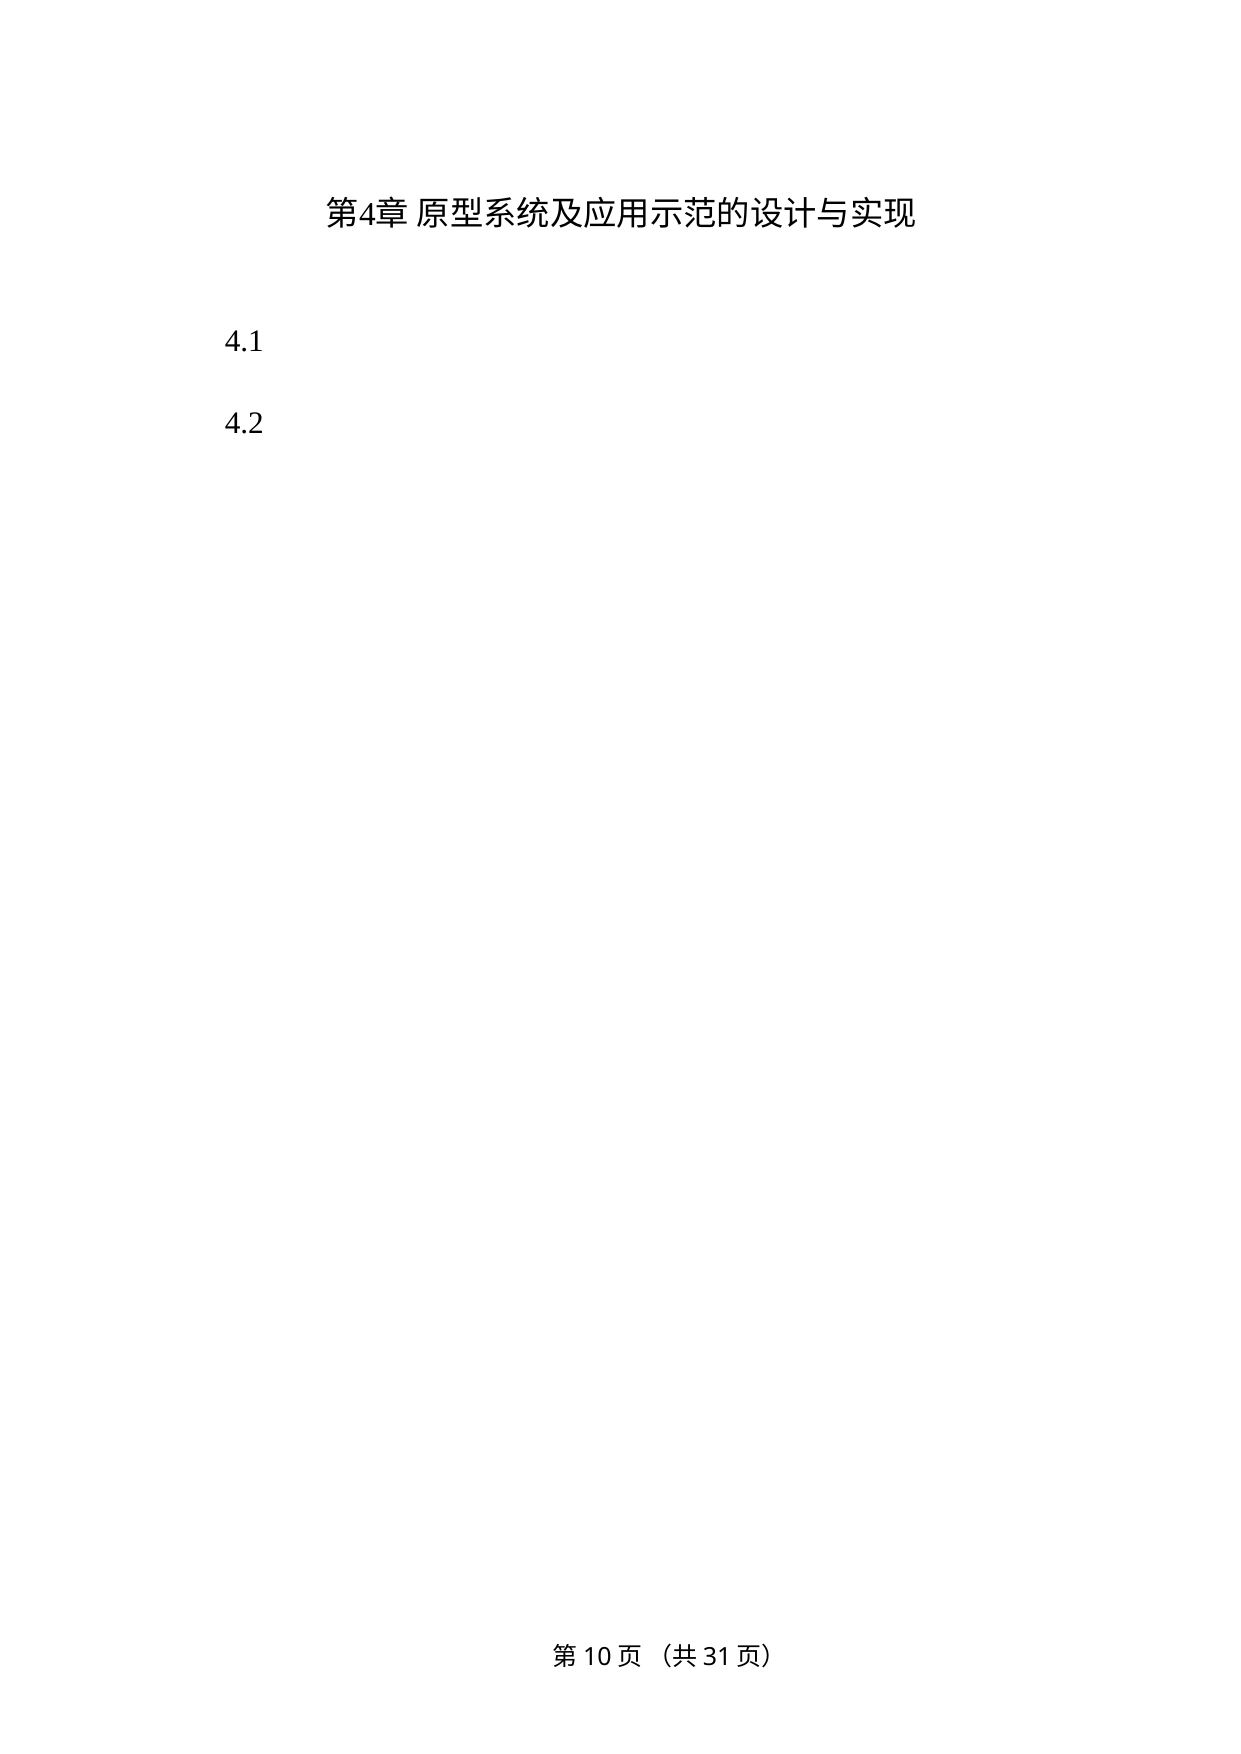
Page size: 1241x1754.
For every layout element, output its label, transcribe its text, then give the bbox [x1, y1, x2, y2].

subtitle 原型系统及应用示范的设计与实现 [224, 178, 1063, 243]
